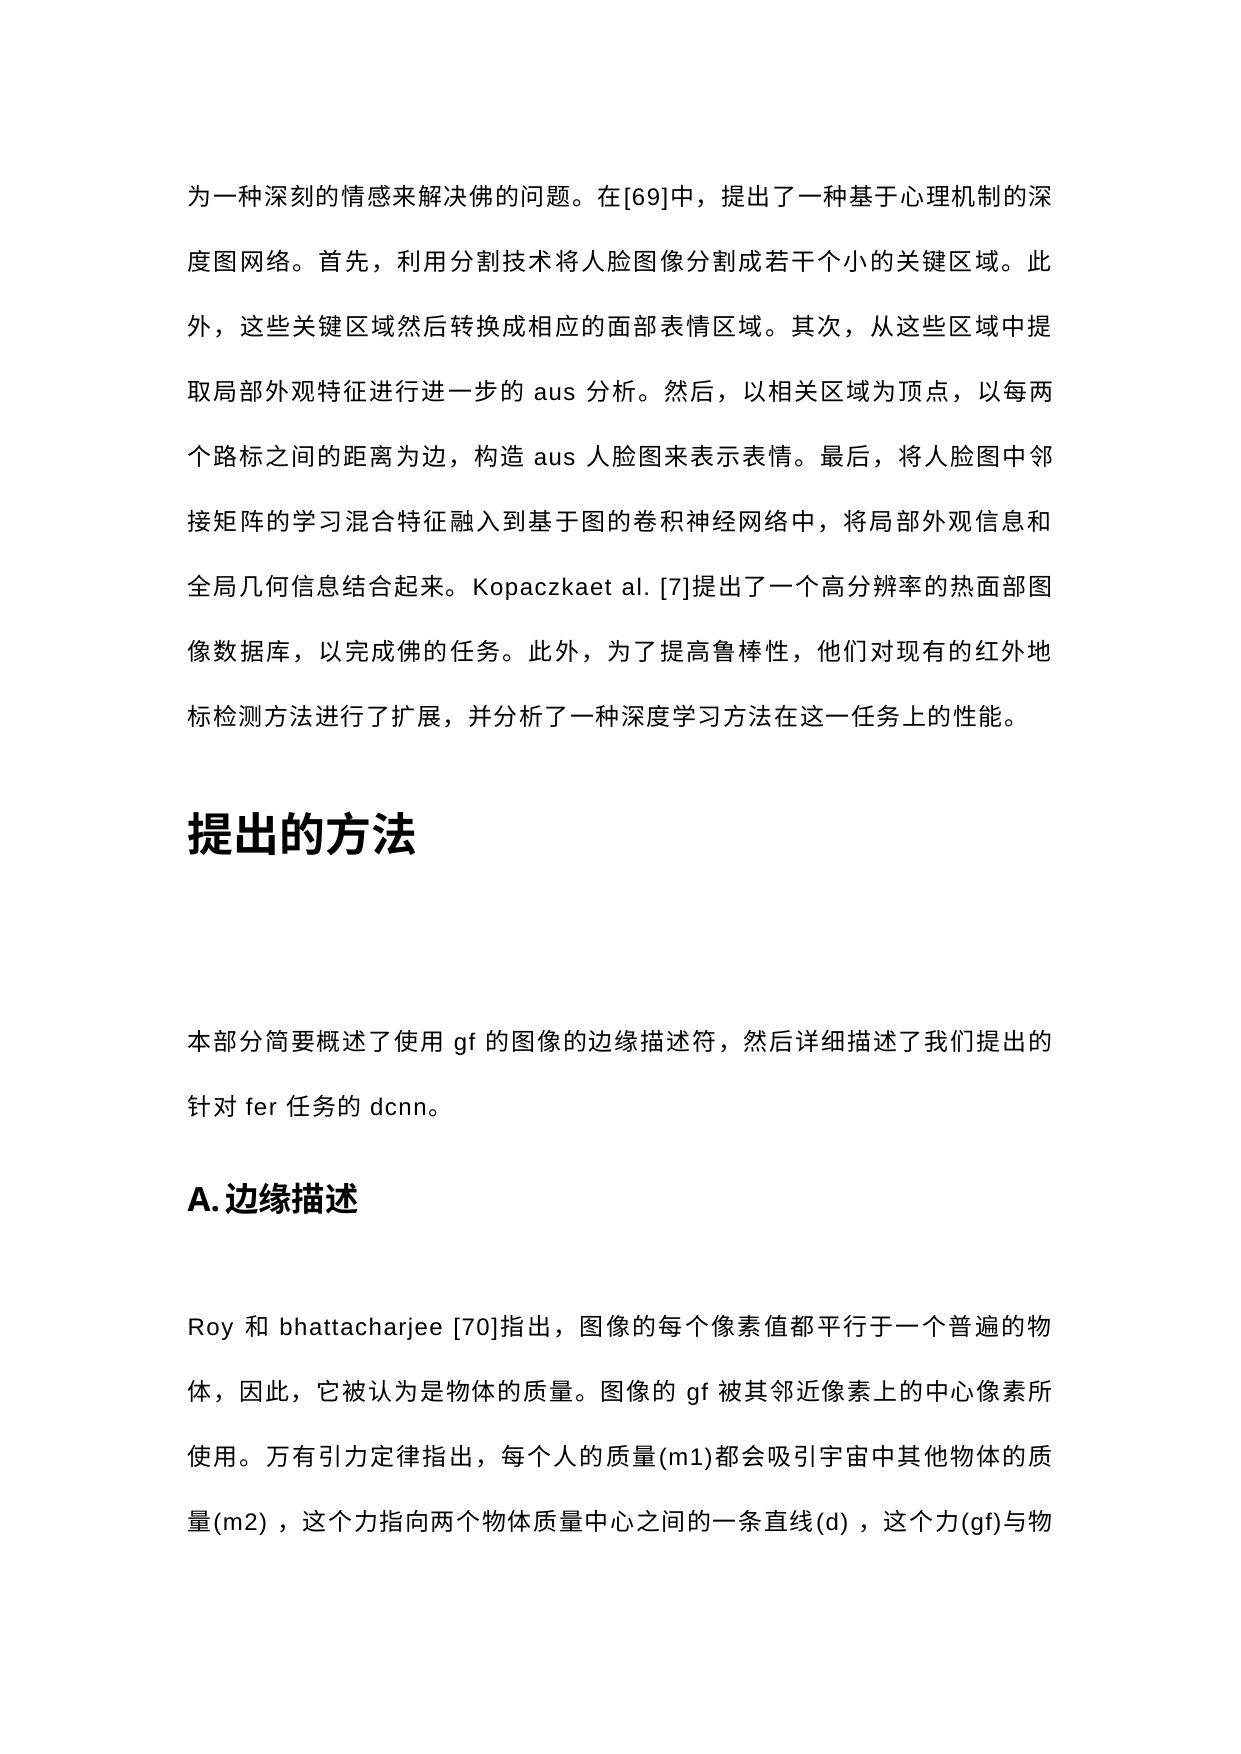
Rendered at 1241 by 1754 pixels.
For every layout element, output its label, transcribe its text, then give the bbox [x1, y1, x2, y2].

subtitle 提出的方法 [187, 782, 1053, 880]
text 本部分简要概述了使用 gf 的图像的边缘描述符，然后详细描述了我们提出的针对 fer 任务的 dcnn。 [187, 1008, 1053, 1138]
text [187, 162, 1053, 747]
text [187, 1292, 1053, 1552]
subtitle 边缘描述 [187, 1165, 1053, 1230]
